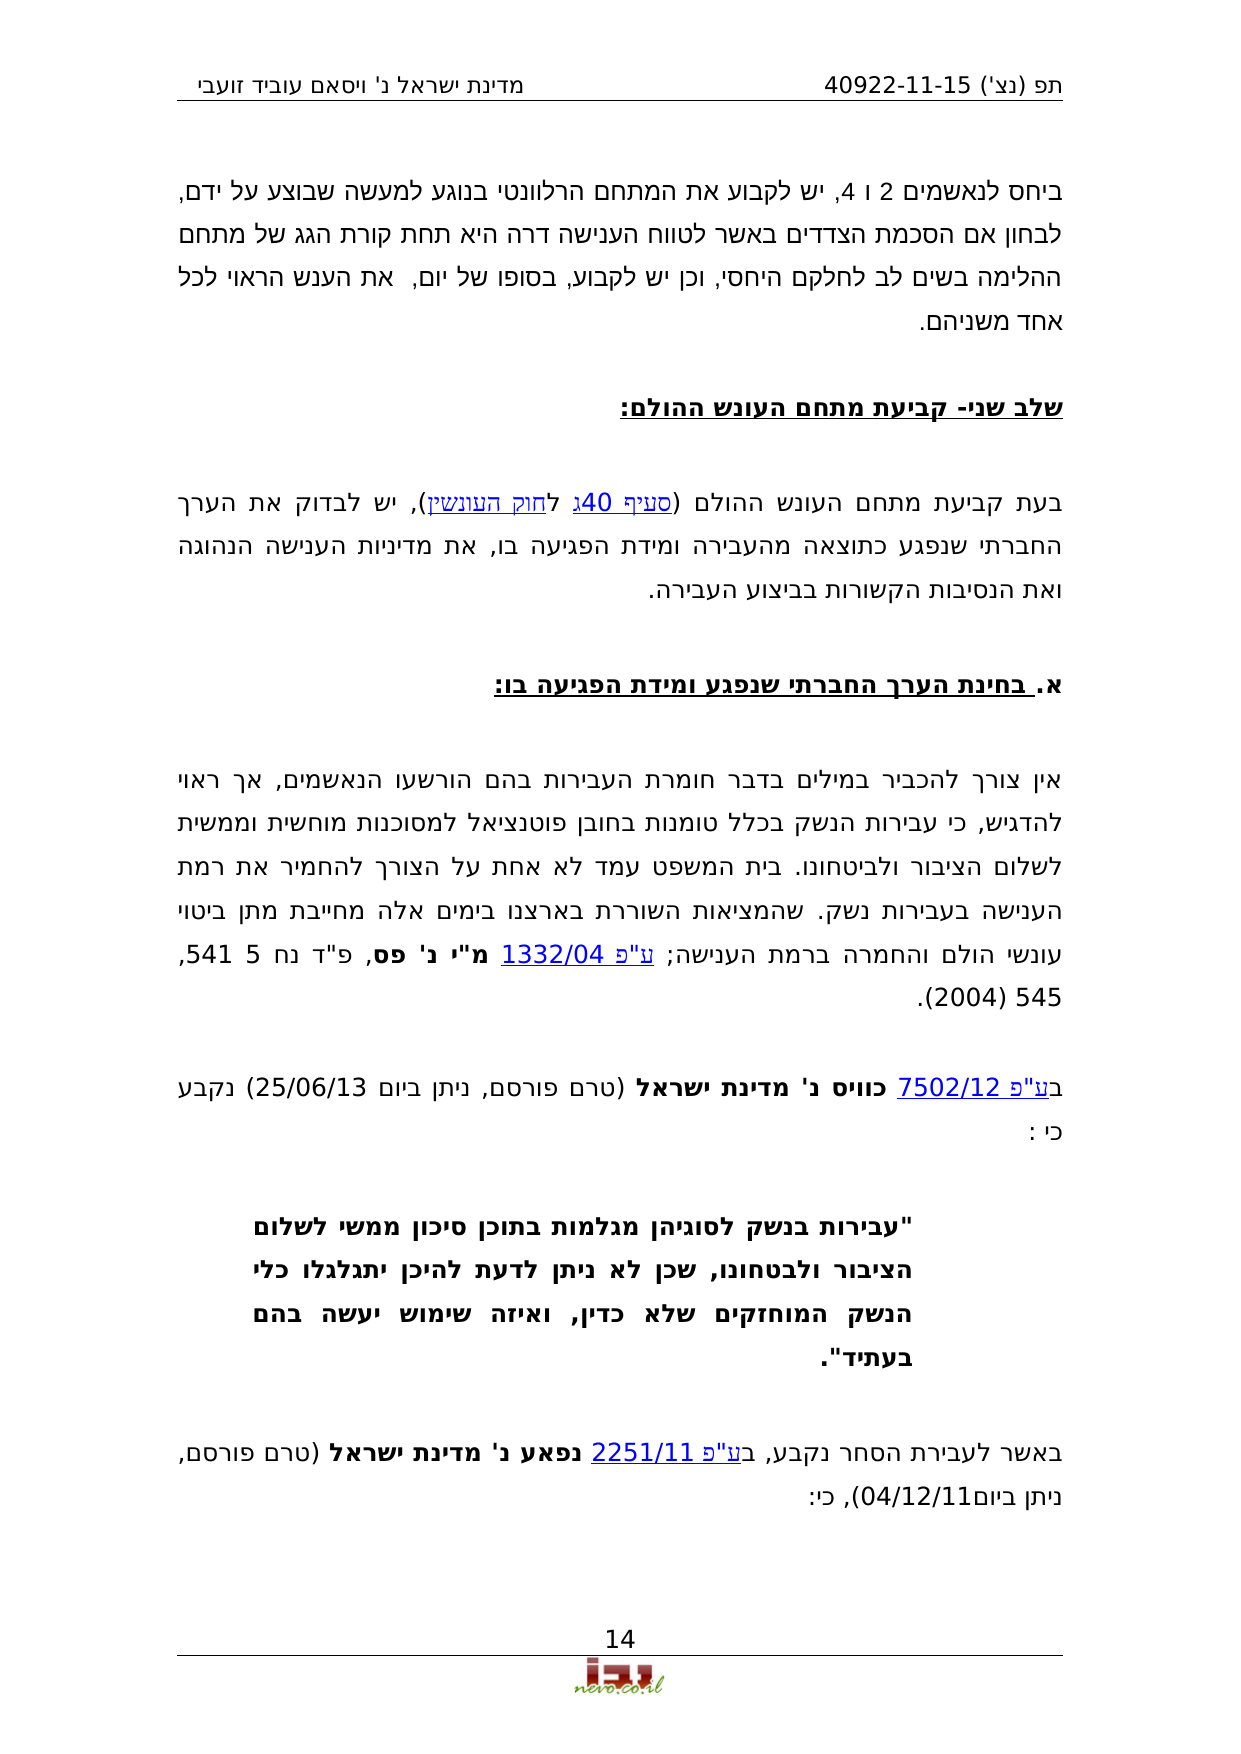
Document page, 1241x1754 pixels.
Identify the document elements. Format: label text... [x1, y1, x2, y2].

text "עבירות בנשק לסוגיהן מגלמות בתוכן סיכון ממשי לשלום הציבור ולבטחונו, שכן לא ניתן לדעת להיכן יתגלגלו כלי הנשק המוחזקים שלא כדין, ואיזה שימוש יעשה בהם בעתיד". [252, 1212, 913, 1372]
text א. בחינת הערך החברתי שנפגע ומידת הפגיעה בו: [177, 670, 1063, 699]
text באשר לעבירת הסחר נקבע, בע"פ 2251/11 נפאע נ' מדינת ישראל (טרם פורסם, ניתן ביום04/12/11), כי: [177, 1438, 1063, 1511]
text ביחס לנאשמים 2 ו 4, יש לקבוע את המתחם הרלוונטי בנוגע למעשה שבוצע על ידם, לבחון אם הסכמת הצדדים באשר לטווח הענישה דרה היא תחת קורת הגג של מתחם ההלימה בשים לב לחלקם היחסי, וכן יש לקבוע, בסופו של יום, את הענש הראוי לכל אחד משניהם. [177, 177, 1063, 335]
text בעת קביעת מתחם העונש ההולם (סעיף 40ג לחוק העונשין), יש לבדוק את הערך החברתי שנפגע כתוצאה מהעבירה ומידת הפגיעה בו, את מדיניות הענישה הנהוגה ואת הנסיבות הקשורות בביצוע העבירה. [177, 488, 1063, 604]
text שלב שני- קביעת מתחם העונש ההולם: [177, 393, 1063, 422]
picture [574, 1657, 666, 1695]
text אין צורך להכביר במילים בדבר חומרת העבירות בהם הורשעו הנאשמים, אך ראוי להדגיש, כי עבירות הנשק בכלל טומנות בחובן פוטנציאל למסוכנות מוחשית וממשית לשלום הציבור ולביטחונו. בית המשפט עמד לא אחת על הצורך להחמיר את רמת הענישה בעבירות נשק. שהמציאות השוררת בארצנו בימים אלה מחייבת מתן ביטוי עונשי הולם והחמרה ברמת הענישה; ע"פ 1332/04 מ"י נ' פס, פ"ד נח 5 541, 545 (2004). [177, 765, 1063, 1013]
text בע"פ 7502/12 כוויס נ' מדינת ישראל (טרם פורסם, ניתן ביום 25/06/13) נקבע כי : [177, 1073, 1063, 1146]
